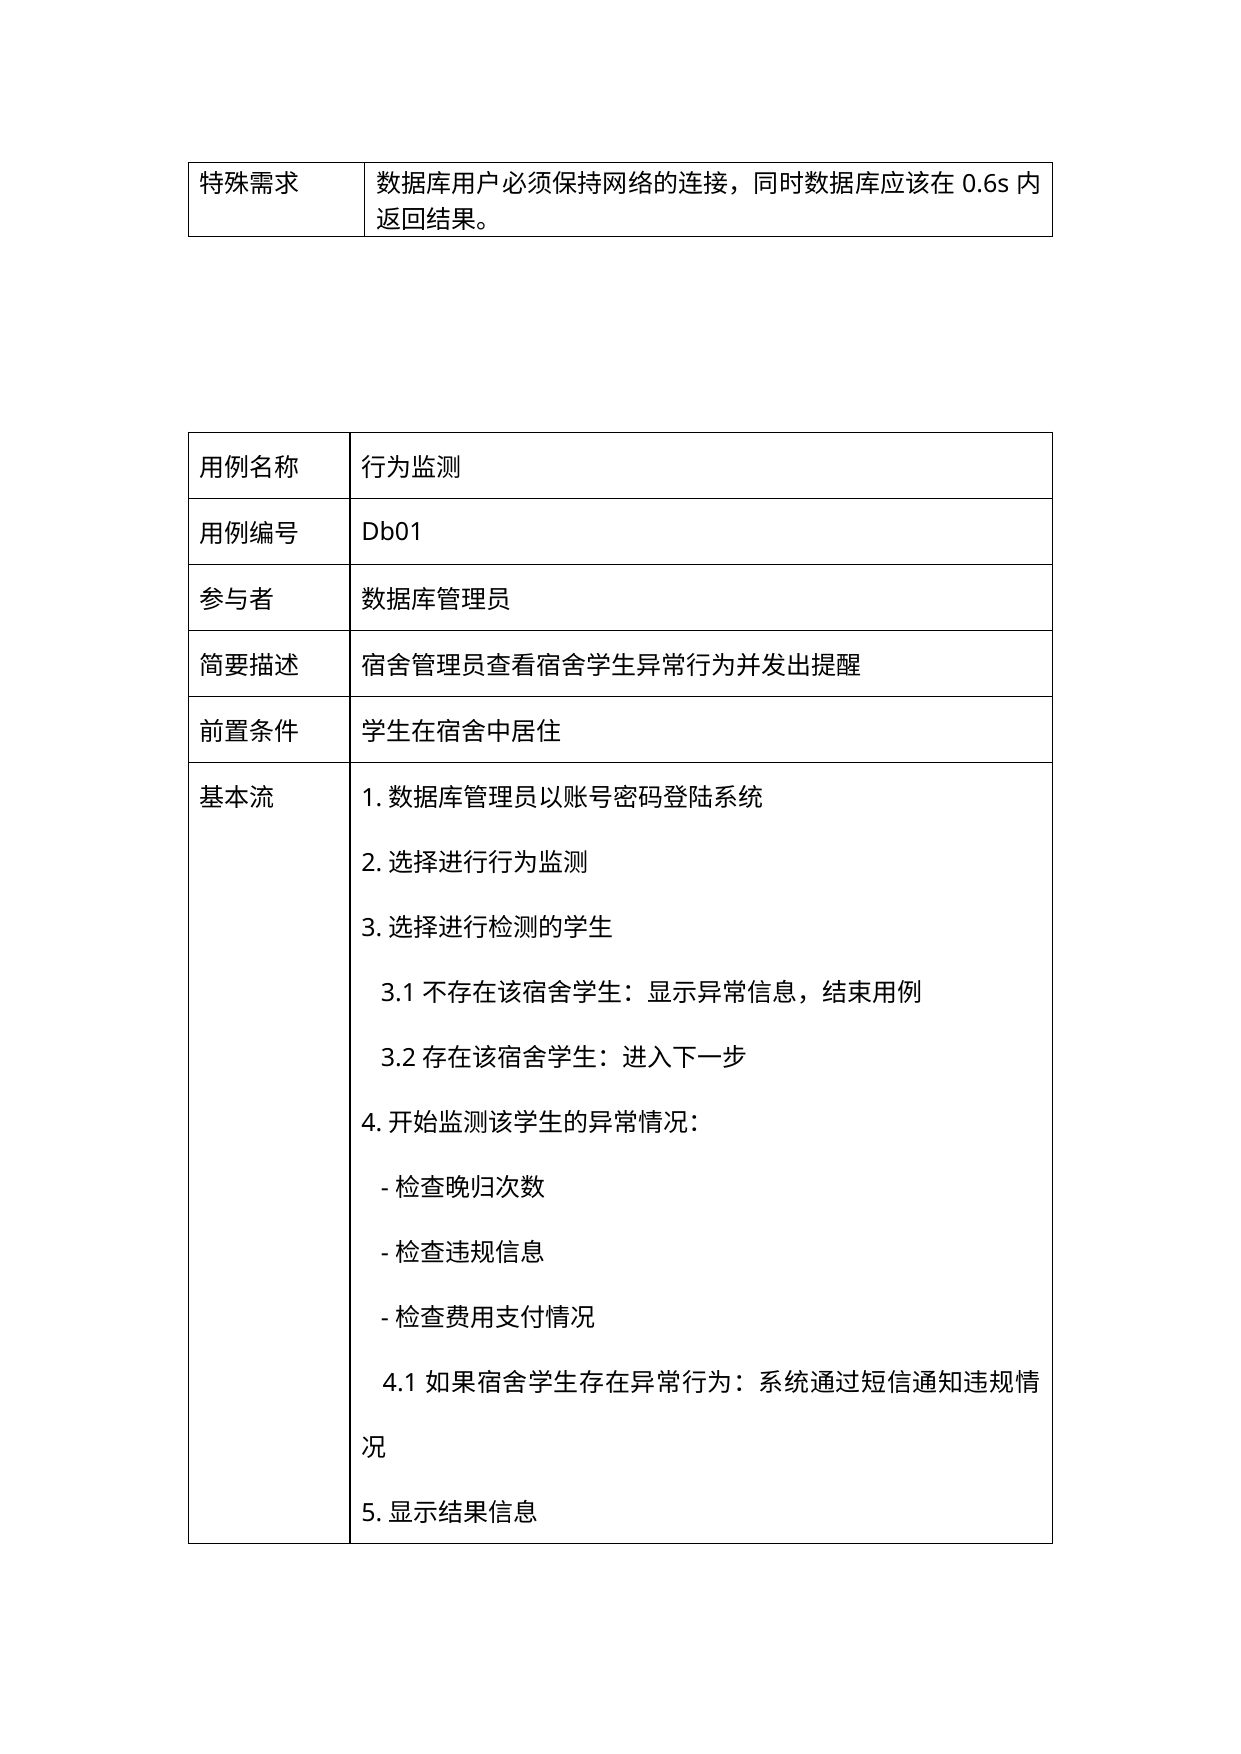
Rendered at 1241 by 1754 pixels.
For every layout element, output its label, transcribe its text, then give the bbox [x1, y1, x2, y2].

table_cell 数据库管理员 [351, 565, 1052, 630]
table_cell 基本流 [189, 763, 349, 1543]
table_cell 宿舍管理员查看宿舍学生异常行为并发出提醒 [351, 631, 1052, 696]
table_header 行为监测 [351, 433, 1052, 498]
table_cell Db01 [351, 499, 1052, 564]
table_cell 特殊需求 [189, 163, 364, 236]
table_cell 参与者 [189, 565, 349, 630]
table_cell 用例编号 [189, 499, 349, 564]
table_header 用例名称 [189, 433, 349, 498]
table_cell 学生在宿舍中居住 [351, 697, 1052, 762]
table_cell 1. 数据库管理员以账号密码登陆系统 2. 选择进行行为监测 3. 选择进行检测的学生 3.1 不存在该宿舍学生：显示异常信息，结束用例 3.2 存在该宿舍学生：进入下一步 4. 开始监测该学生的异常情况： - 检查晚归次数 - 检查违规信息 - 检查费用支付情况 4.1 如果宿舍学生存在异常行为：系统通过短信通知违规情况 5. 显示结果信息 [351, 763, 1052, 1543]
table_cell 数据库用户必须保持网络的连接，同时数据库应该在0.6s 内返回结果。 [365, 163, 1052, 236]
table_cell 前置条件 [189, 697, 349, 762]
table_cell 简要描述 [189, 631, 349, 696]
